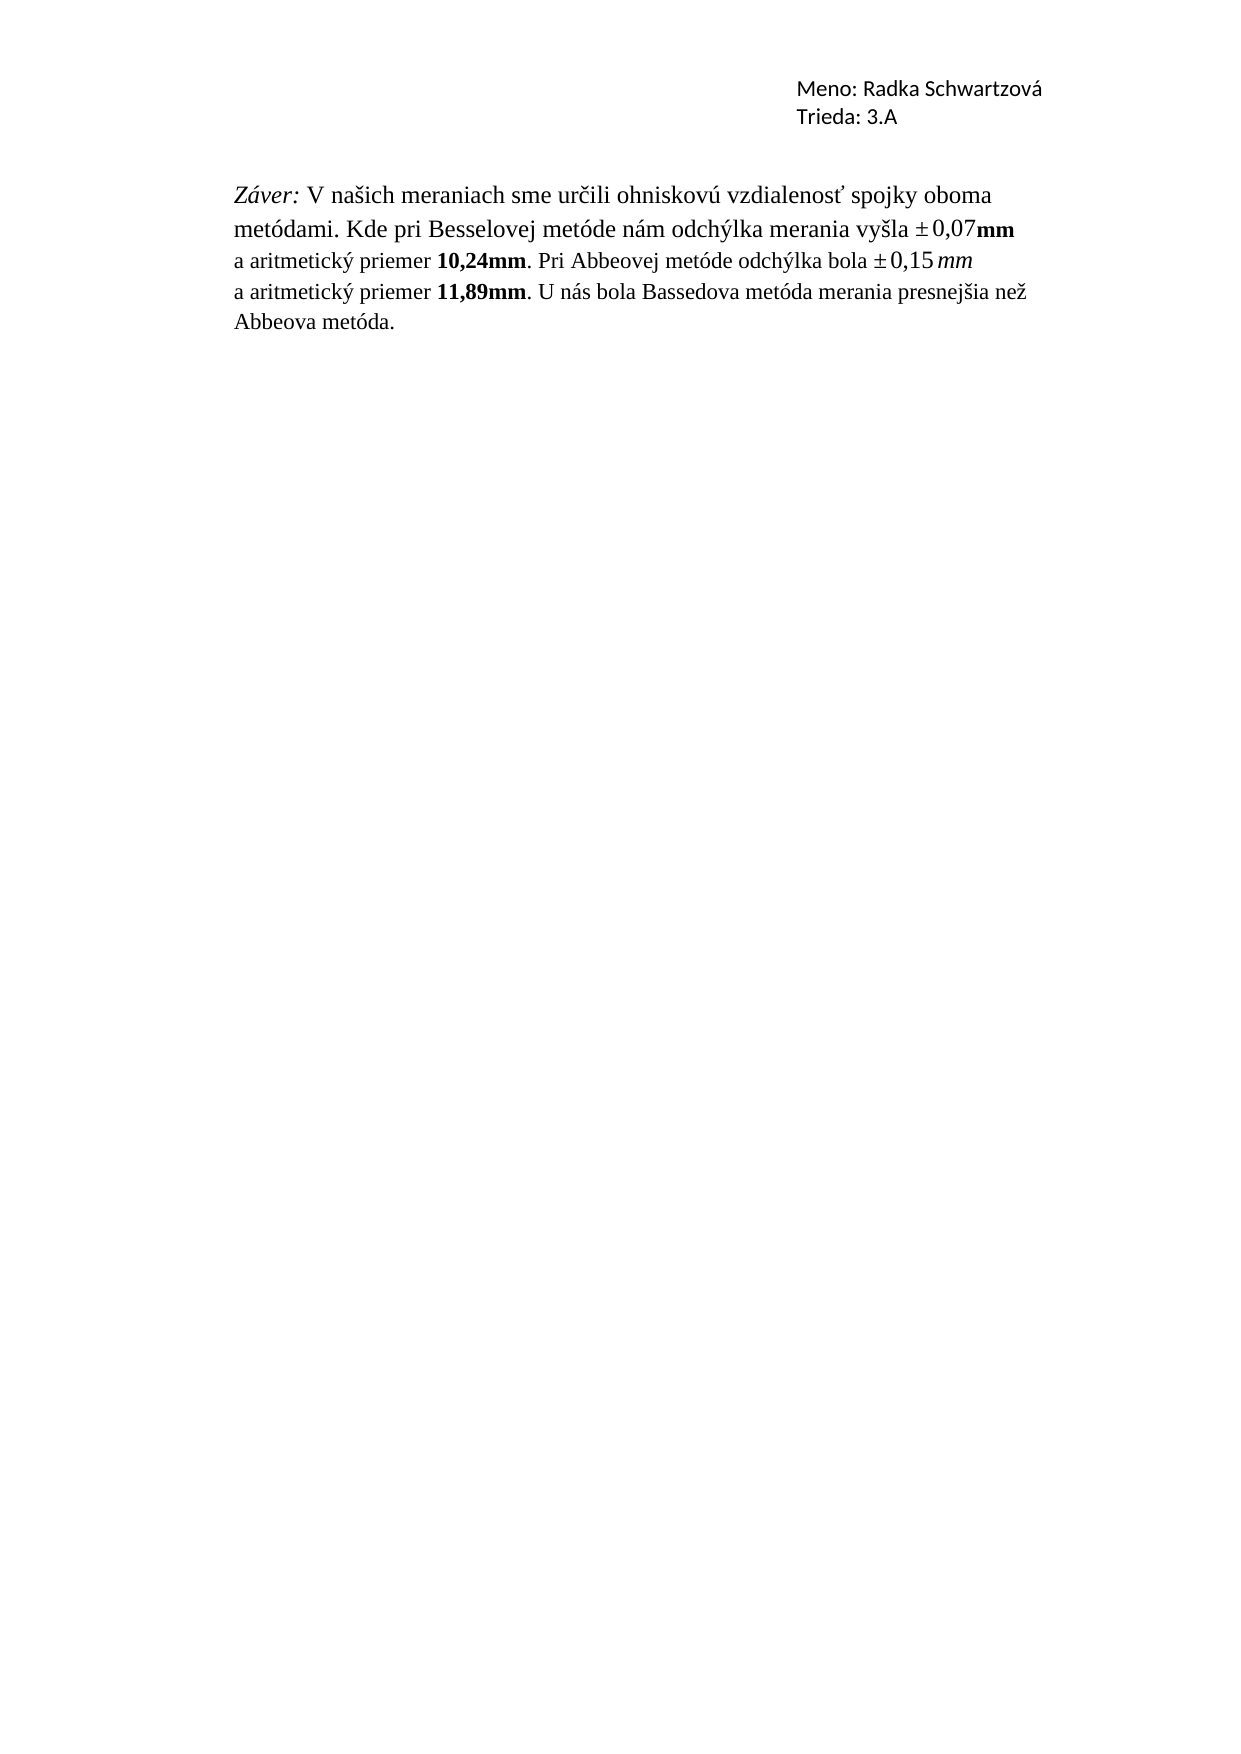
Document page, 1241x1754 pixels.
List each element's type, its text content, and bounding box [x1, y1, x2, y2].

list Záver: V našich meraniach sme určili ohniskovú vzdialenosť spojky oboma metódami. Kde pri Besselovej metóde nám odchýlka merania vyšla mm a aritmetický priemer 10,24mm. Pri Abbeovej metóde odchýlka bola a aritmetický priemer 11,89mm. U nás bola Bassedova metóda merania presnejšia než Abbeova metóda. [233, 181, 1093, 334]
